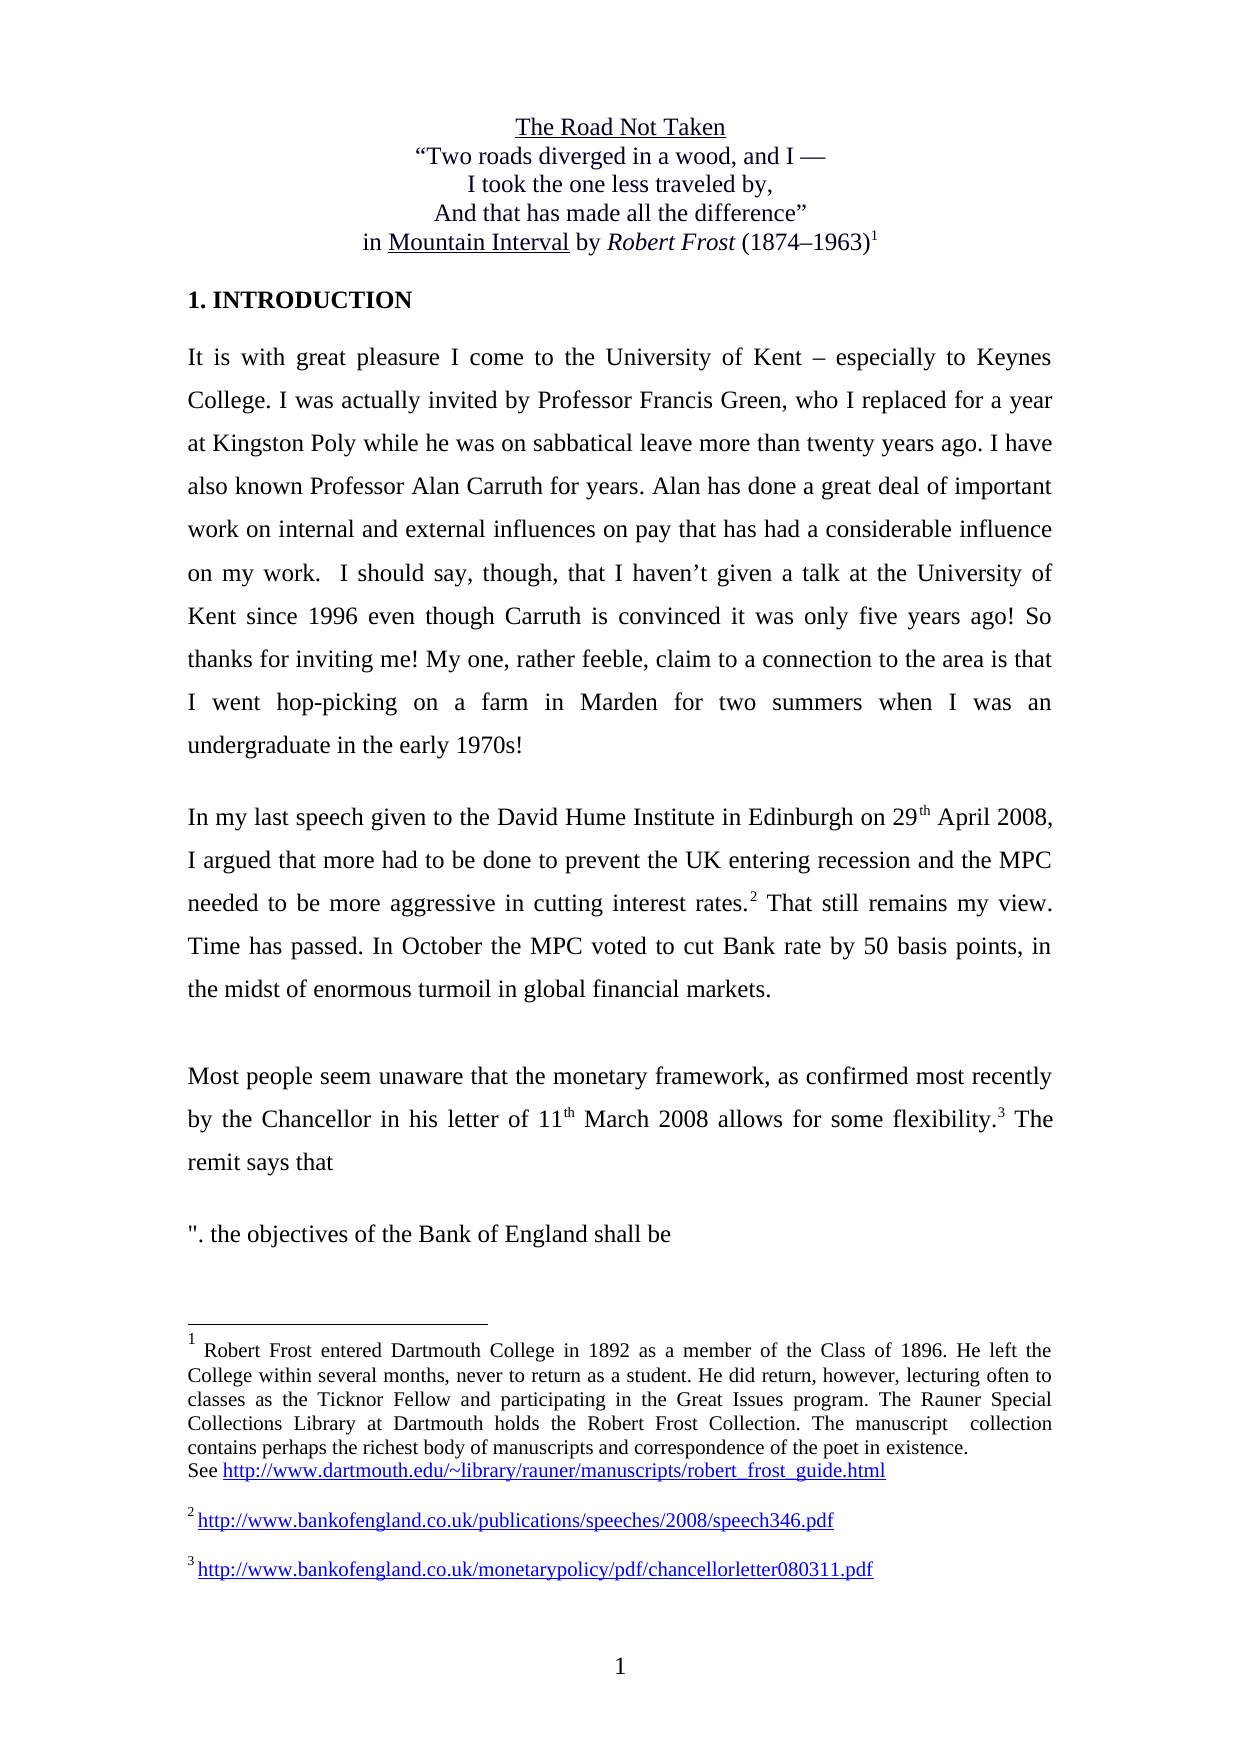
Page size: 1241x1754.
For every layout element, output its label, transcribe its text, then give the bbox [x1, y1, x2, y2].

text And that has made all the difference” [415, 198, 826, 227]
text ". the objectives of the Bank of England shall be [187, 1219, 1109, 1248]
text Most people seem unaware that the monetary framework, as confirmed most recently by the Chancellor in his letter of 11th March 2008 allows for some flexibility.3 The remit says that [187, 1061, 1053, 1176]
text “Two roads diverged in a wood, and I — I took the one less traveled by, [415, 141, 826, 198]
text 2 http://www.bankofengland.co.uk/publications/speeches/2008/speech346.pdf [187, 1504, 1109, 1532]
text It is with great pleasure I come to the University of Kent – especially to Keynes College. I was actually invited by Professor Francis Green, who I replaced for a year at Kingston Poly while he was on sabbatical leave more than twenty years ago. I have also known Professor Alan Carruth for years. Alan has done a great deal of important work on internal and external influences on pay that has had a considerable influence on my work. I should say, though, that I haven’t given a talk at the University of Kent since 1996 even though Carruth is convinced it was only five years ago! So thanks for inviting me! My one, rather feeble, claim to a connection to the area is that I went hop-picking on a farm in Marden for two summers when I was an undergraduate in the early 1970s! [187, 342, 1053, 759]
text In my last speech given to the David Hume Institute in Edinburgh on 29th April 2008, I argued that more had to be done to prevent the UK entering recession and the MPC needed to be more aggressive in cutting interest rates.2 That still remains my view. Time has passed. In October the MPC voted to cut Bank rate by 50 basis points, in the midst of enormous turmoil in global financial markets. [187, 802, 1053, 1003]
text 3 http://www.bankofengland.co.uk/monetarypolicy/pdf/chancellorletter080311.pdf [187, 1553, 1109, 1581]
text The Road Not Taken [415, 112, 826, 141]
text in Mountain Interval by Robert Frost (1874–1963)1 [360, 227, 880, 256]
subtitle INTRODUCTION [187, 285, 1109, 313]
text See http://www.dartmouth.edu/~library/rauner/manuscripts/robert_frost_guide.html [187, 1459, 1109, 1482]
text 1 Robert Frost entered Dartmouth College in 1892 as a member of the Class of 1896. He left the College within several months, never to return as a student. He did return, however, lecturing often to classes as the Ticknor Fellow and participating in the Great Issues program. The Rauner Special Collections Library at Dartmouth holds the Robert Frost Collection. The manuscript collection contains perhaps the richest body of manuscripts and correspondence of the poet in existence. [187, 1324, 1053, 1459]
